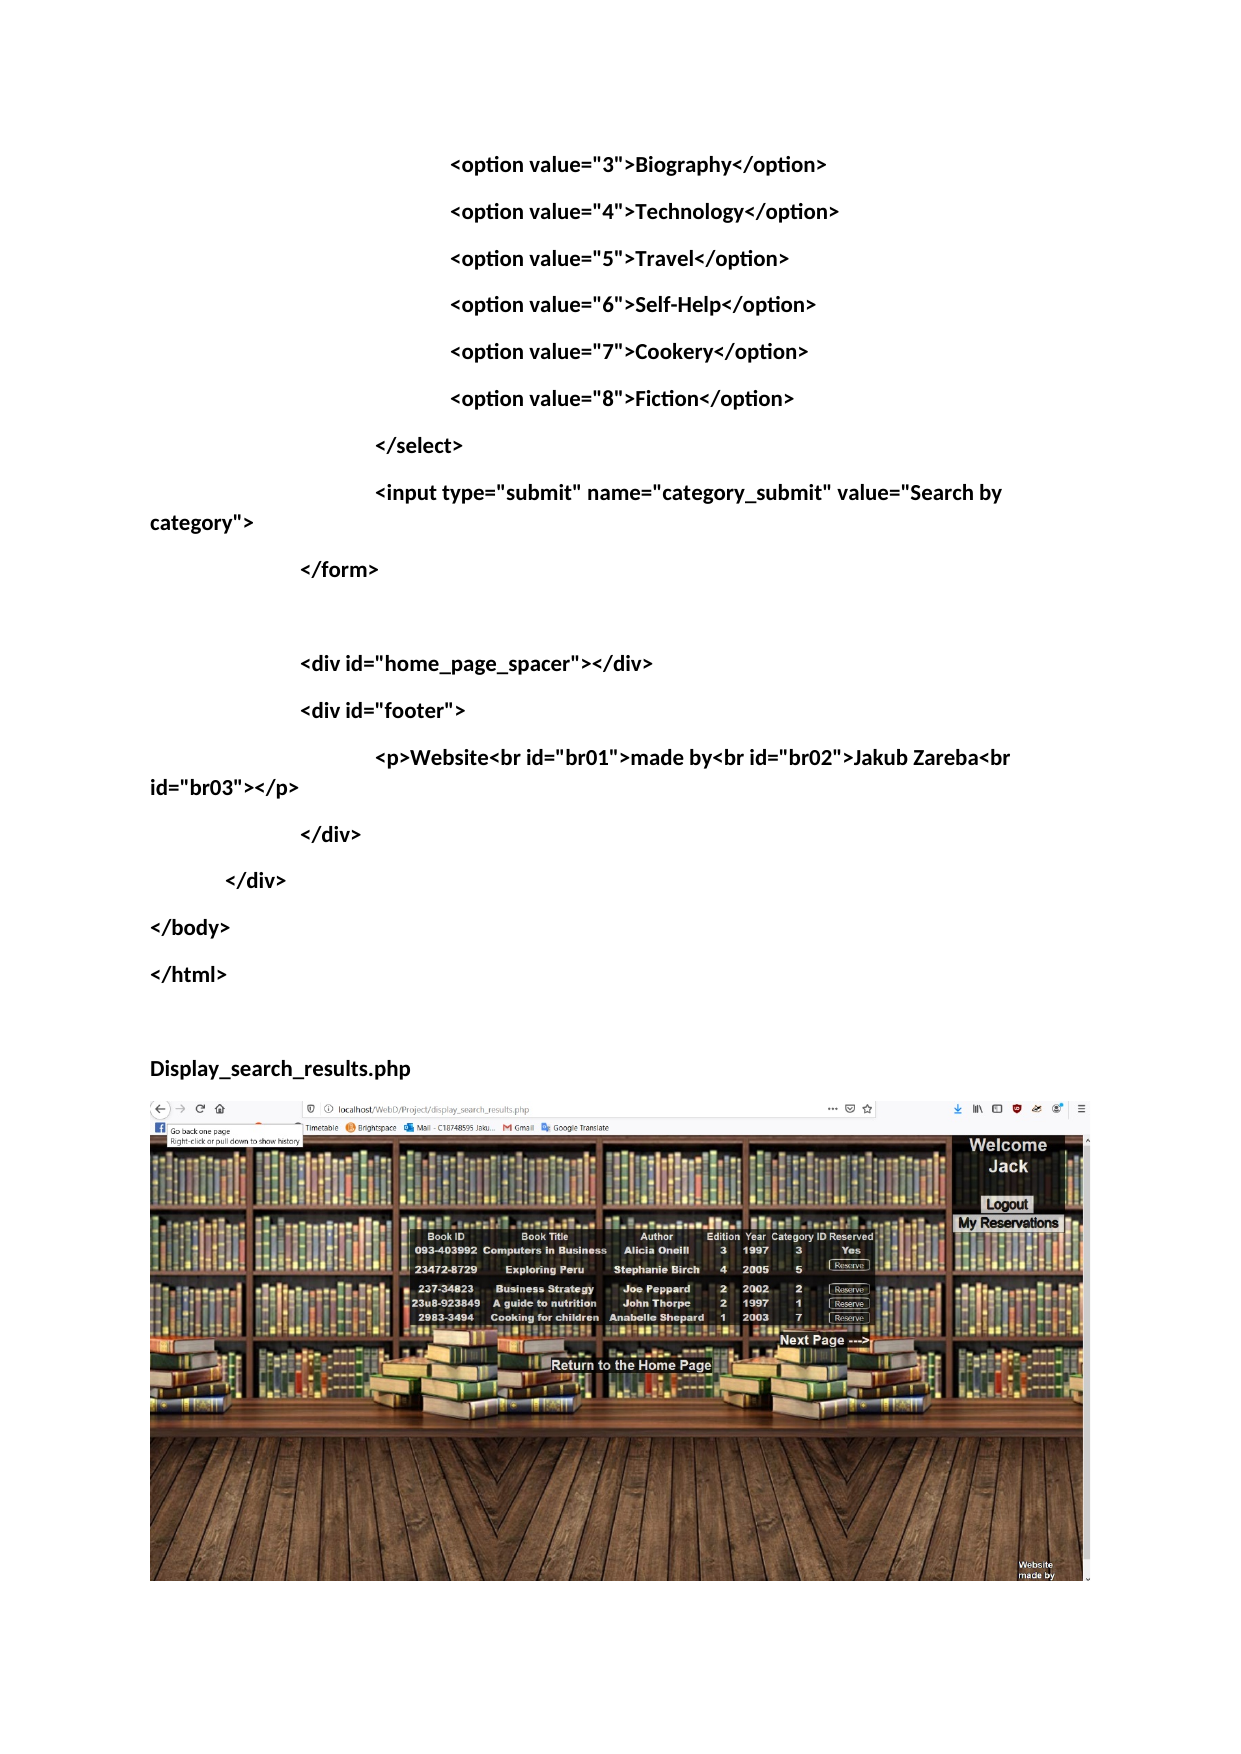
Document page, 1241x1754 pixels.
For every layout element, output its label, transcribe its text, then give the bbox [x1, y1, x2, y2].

text Display_search_results.php [150, 1054, 1090, 1082]
text </body> [150, 913, 1090, 942]
text </html> [150, 960, 1090, 988]
text <div id="home_page_spacer"></div> [150, 649, 1090, 677]
text <option value="7">Cookery</option> [150, 337, 1090, 366]
text <option value="4">Technology</option> [150, 197, 1090, 225]
text </form> [150, 555, 1090, 583]
picture [150, 1101, 1091, 1581]
text <input type="submit" name="category_submit" value="Search by category"> [150, 478, 1090, 536]
text </select> [150, 431, 1090, 459]
text </div> [150, 820, 1090, 848]
text <option value="3">Biography</option> [150, 150, 1090, 178]
text <option value="6">Self-Help</option> [150, 291, 1090, 319]
text <p>Website<br id="br01">made by<br id="br02">Jakub Zareba<br id="br03"></p> [150, 743, 1090, 801]
text <div id="footer"> [150, 696, 1090, 724]
text <option value="5">Travel</option> [150, 244, 1090, 272]
text </div> [150, 867, 1090, 895]
text <option value="8">Fiction</option> [150, 384, 1090, 412]
